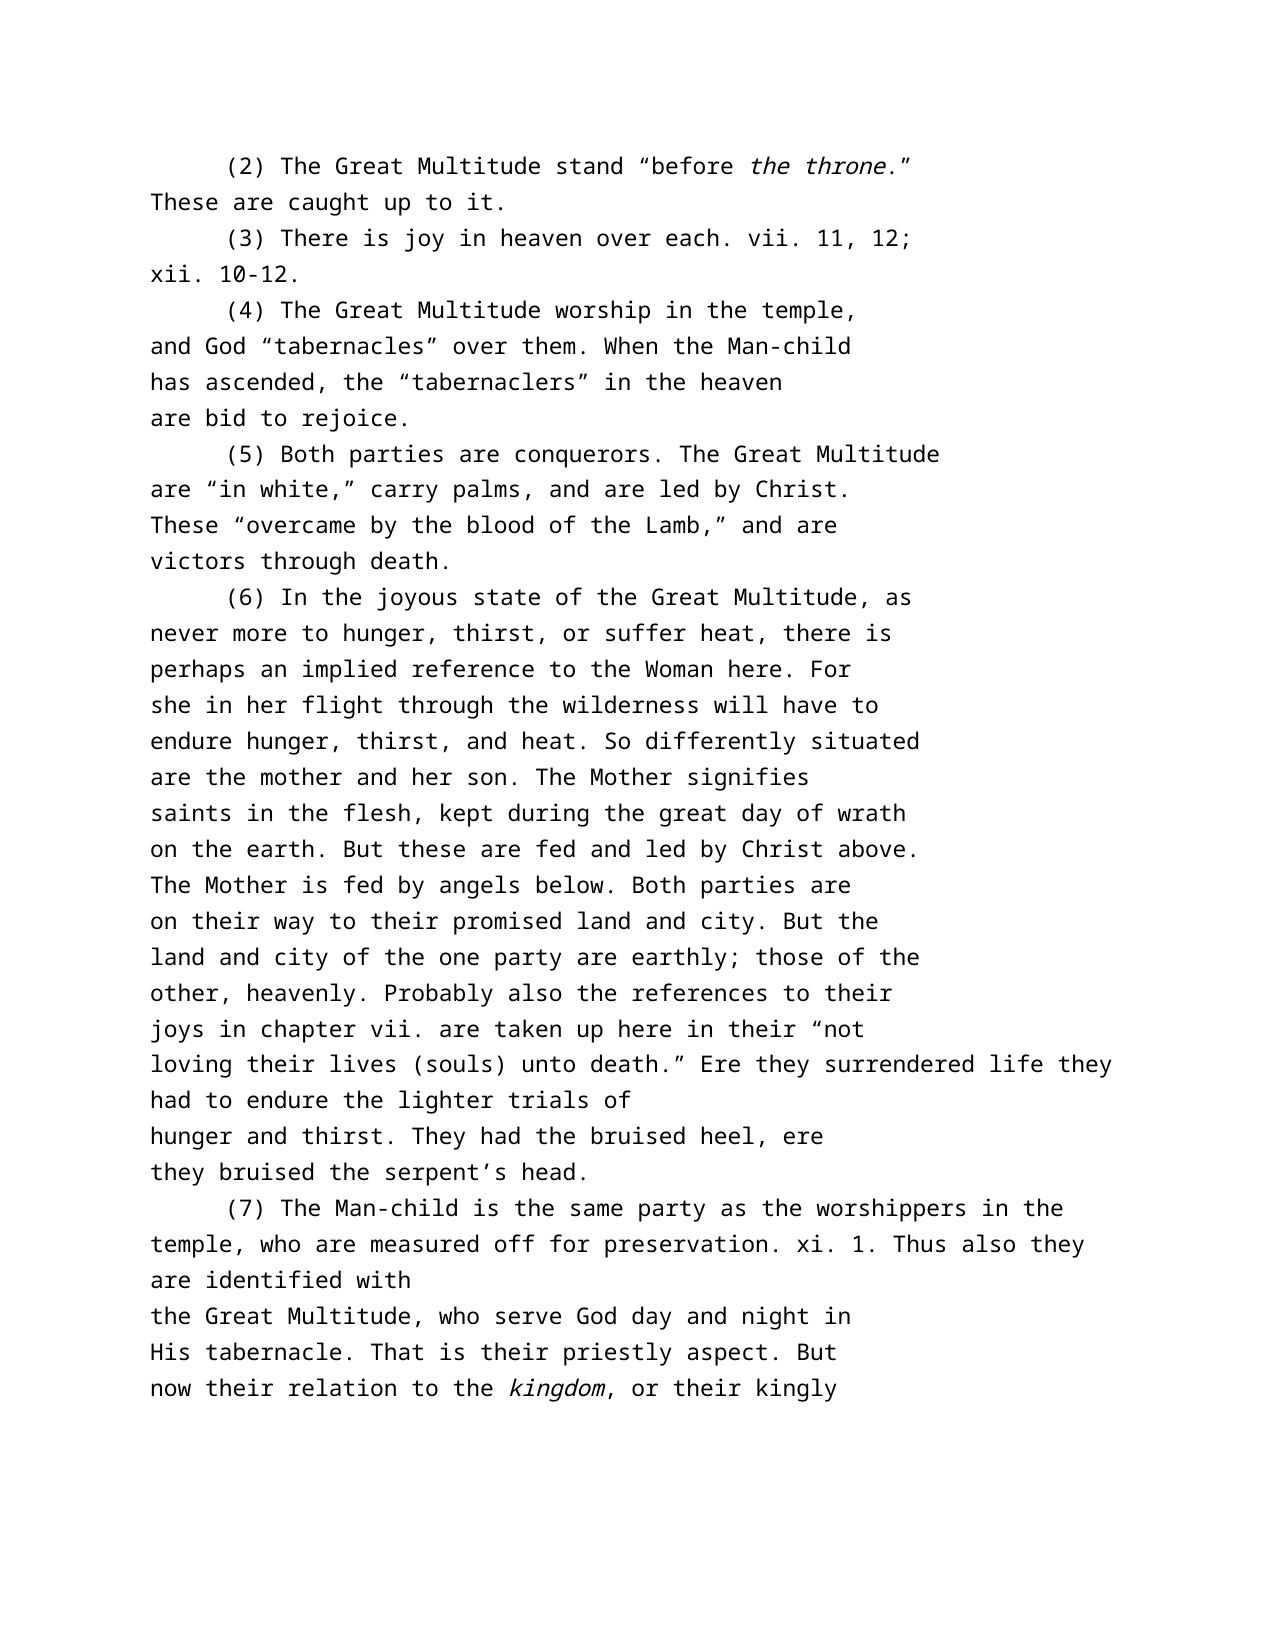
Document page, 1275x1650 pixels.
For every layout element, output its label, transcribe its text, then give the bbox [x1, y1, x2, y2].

text (2) The Great Multitude stand “before the throne.” These are caught up to it. (3) There is joy in heaven over each. vii. 11, 12; xii. 10-12. (4) The Great Multitude worship in the temple, and God “tabernacles” over them. When the Man-child has ascended, the “tabernaclers” in the heaven are bid to rejoice. (5) Both parties are conquerors. The Great Multitude are “in white,” carry palms, and are led by Christ. These “overcame by the blood of the Lamb,” and are victors through death. (6) In the joyous state of the Great Multitude, as never more to hunger, thirst, or suffer heat, there is perhaps an implied reference to the Woman here. For she in her flight through the wilderness will have to endure hunger, thirst, and heat. So differently situated are the mother and her son. The Mother signifies saints in the flesh, kept during the great day of wrath on the earth. But these are fed and led by Christ above. The Mother is fed by angels below. Both parties are on their way to their promised land and city. But the land and city of the one party are earthly; those of the other, heavenly. Probably also the references to their joys in chapter vii. are taken up here in their “not loving their lives (souls) unto death.” Ere they surrendered life they had to endure the lighter trials of hunger and thirst. They had the bruised heel, ere they bruised the serpent’s head. (7) The Man-child is the same party as the worshippers in the temple, who are measured off for preservation. xi. 1. Thus also they are identified with the Great Multitude, who serve God day and night in His tabernacle. That is their priestly aspect. But now their relation to the kingdom, or their kingly [150, 150, 1125, 1433]
